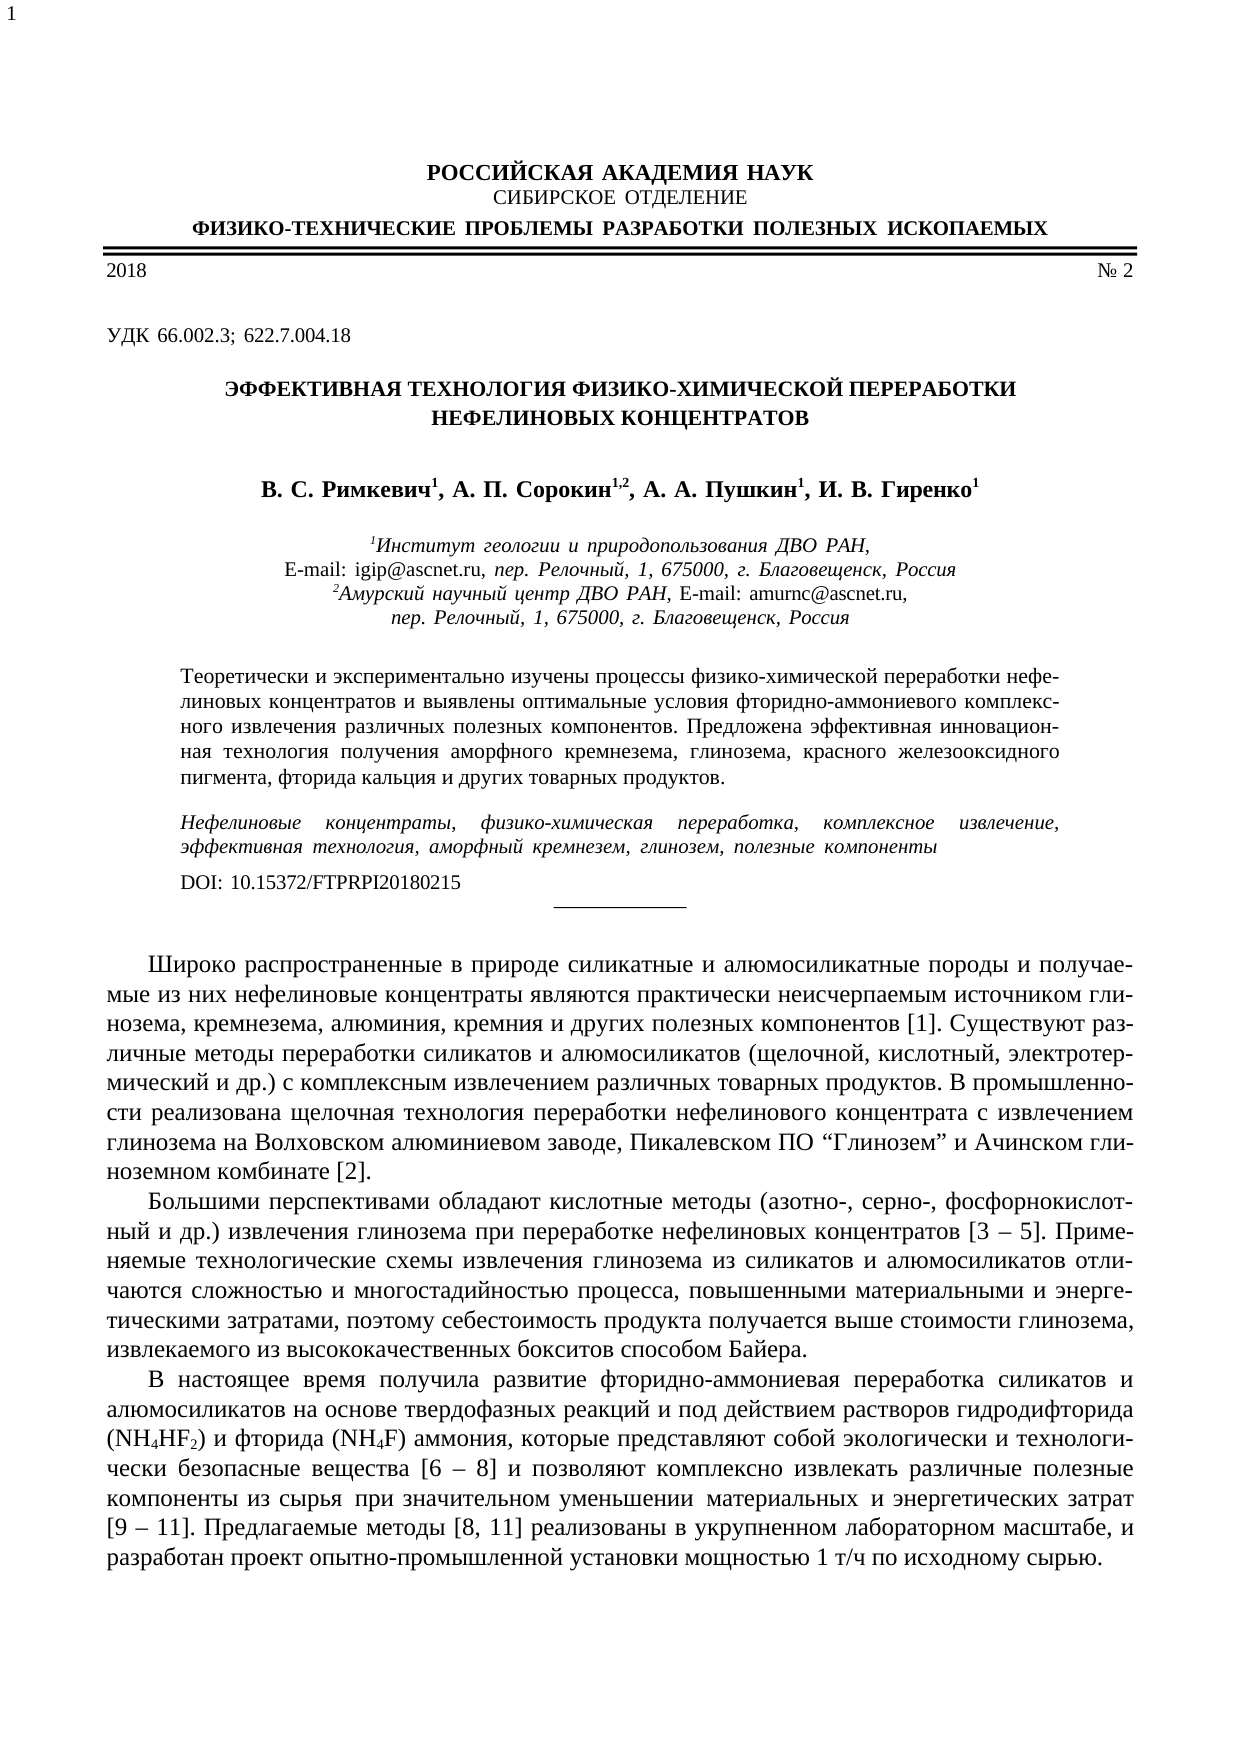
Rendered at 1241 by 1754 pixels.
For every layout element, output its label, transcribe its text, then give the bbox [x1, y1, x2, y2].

text ФИЗИКО-ТЕХНИЧЕСКИЕ ПРОБЛЕМЫ РАЗРАБОТКИ ПОЛЕЗНЫХ ИСКОПАЕМЫХ [136, 216, 1104, 240]
text 2018 № 2 [88, 242, 1152, 282]
text Широко распространенные в природе силикатные и алюмосиликатные породы и получае- мые из них нефелиновые концентраты являются практически неисчерпаемым источником гли- нозема, кремнезема, алюминия, кремния и других полезных компонентов [1]. Существуют раз- личные методы переработки силикатов и алюмосиликатов (щелочной, кислотный, электротер- мический и др.) с комплексным извлечением различных товарных продуктов. В промышленно- сти реализована щелочная технология переработки нефелинового концентрата с извлечением глинозема на Волховском алюминиевом заводе, Пикалевском ПО “Глинозем” и Ачинском гли- ноземном комбинате [2]. [106, 949, 1134, 1185]
text УДК 66.002.3; 622.7.004.18 [106, 323, 1152, 347]
text DOI: 10.15372/FTPRPI20180215 [180, 870, 1152, 894]
text В. С. Римкевич1, А. П. Сорокин1,2, А. А. Пушкин1, И. В. Гиренко1 [136, 474, 1104, 502]
text 2Амурский научный центр ДВО РАН, E-mail: amurnc@ascnet.ru, [136, 581, 1104, 605]
text E-mail: igip@ascnet.ru, пер. Релочный, 1, 675000, г. Благовещенск, Россия [136, 557, 1104, 581]
text СИБИРСКОЕ ОТДЕЛЕНИЕ [136, 186, 1104, 209]
text 1Институт геологии и природопользования ДВО РАН, [136, 533, 1104, 557]
text ЭФФЕКТИВНАЯ ТЕХНОЛОГИЯ ФИЗИКО-ХИМИЧЕСКОЙ ПЕРЕРАБОТКИ НЕФЕЛИНОВЫХ КОНЦЕНТРАТОВ [136, 376, 1104, 430]
text В настоящее время получила развитие фторидно-аммониевая переработка силикатов и алюмосиликатов на основе твердофазных реакций и под действием растворов гидродифторида (NH4HF2) и фторида (NH4F) аммония, которые представляют собой экологически и технологи- чески безопасные вещества [6 – 8] и позволяют комплексно извлекать различные полезные компоненты из сырья при значительном уменьшении материальных и энергетических затрат [9 – 11]. Предлагаемые методы [8, 11] реализованы в укрупненном лабораторном масштабе, и разработан проект опытно-промышленной установки мощностью 1 т/ч по исходному сырью. [106, 1364, 1134, 1571]
text Большими перспективами обладают кислотные методы (азотно-, серно-, фосфорнокислот- ный и др.) извлечения глинозема при переработке нефелиновых концентратов [3 – 5]. Приме- няемые технологические схемы извлечения глинозема из силикатов и алюмосиликатов отли- чаются сложностью и многостадийностью процесса, повышенными материальными и энерге- тическими затратами, поэтому себестоимость продукта получается выше стоимости глинозема, извлекаемого из высококачественных бокситов способом Байера. [106, 1186, 1134, 1363]
text Нефелиновые концентраты, физико-химическая переработка, комплексное извлечение, эффективная технология, аморфный кремнезем, глинозем, полезные компоненты [180, 809, 1060, 858]
text пер. Релочный, 1, 675000, г. Благовещенск, Россия [136, 605, 1104, 629]
text Теоретически и экспериментально изучены процессы физико-химической переработки нефе- линовых концентратов и выявлены оптимальные условия фторидно-аммониевого комплекс- ного извлечения различных полезных компонентов. Предложена эффективная инновацион- ная технология получения аморфного кремнезема, глинозема, красного железооксидного пигмента, фторида кальция и других товарных продуктов. [180, 663, 1061, 789]
text РОССИЙСКАЯ АКАДЕМИЯ НАУК [136, 159, 1104, 186]
